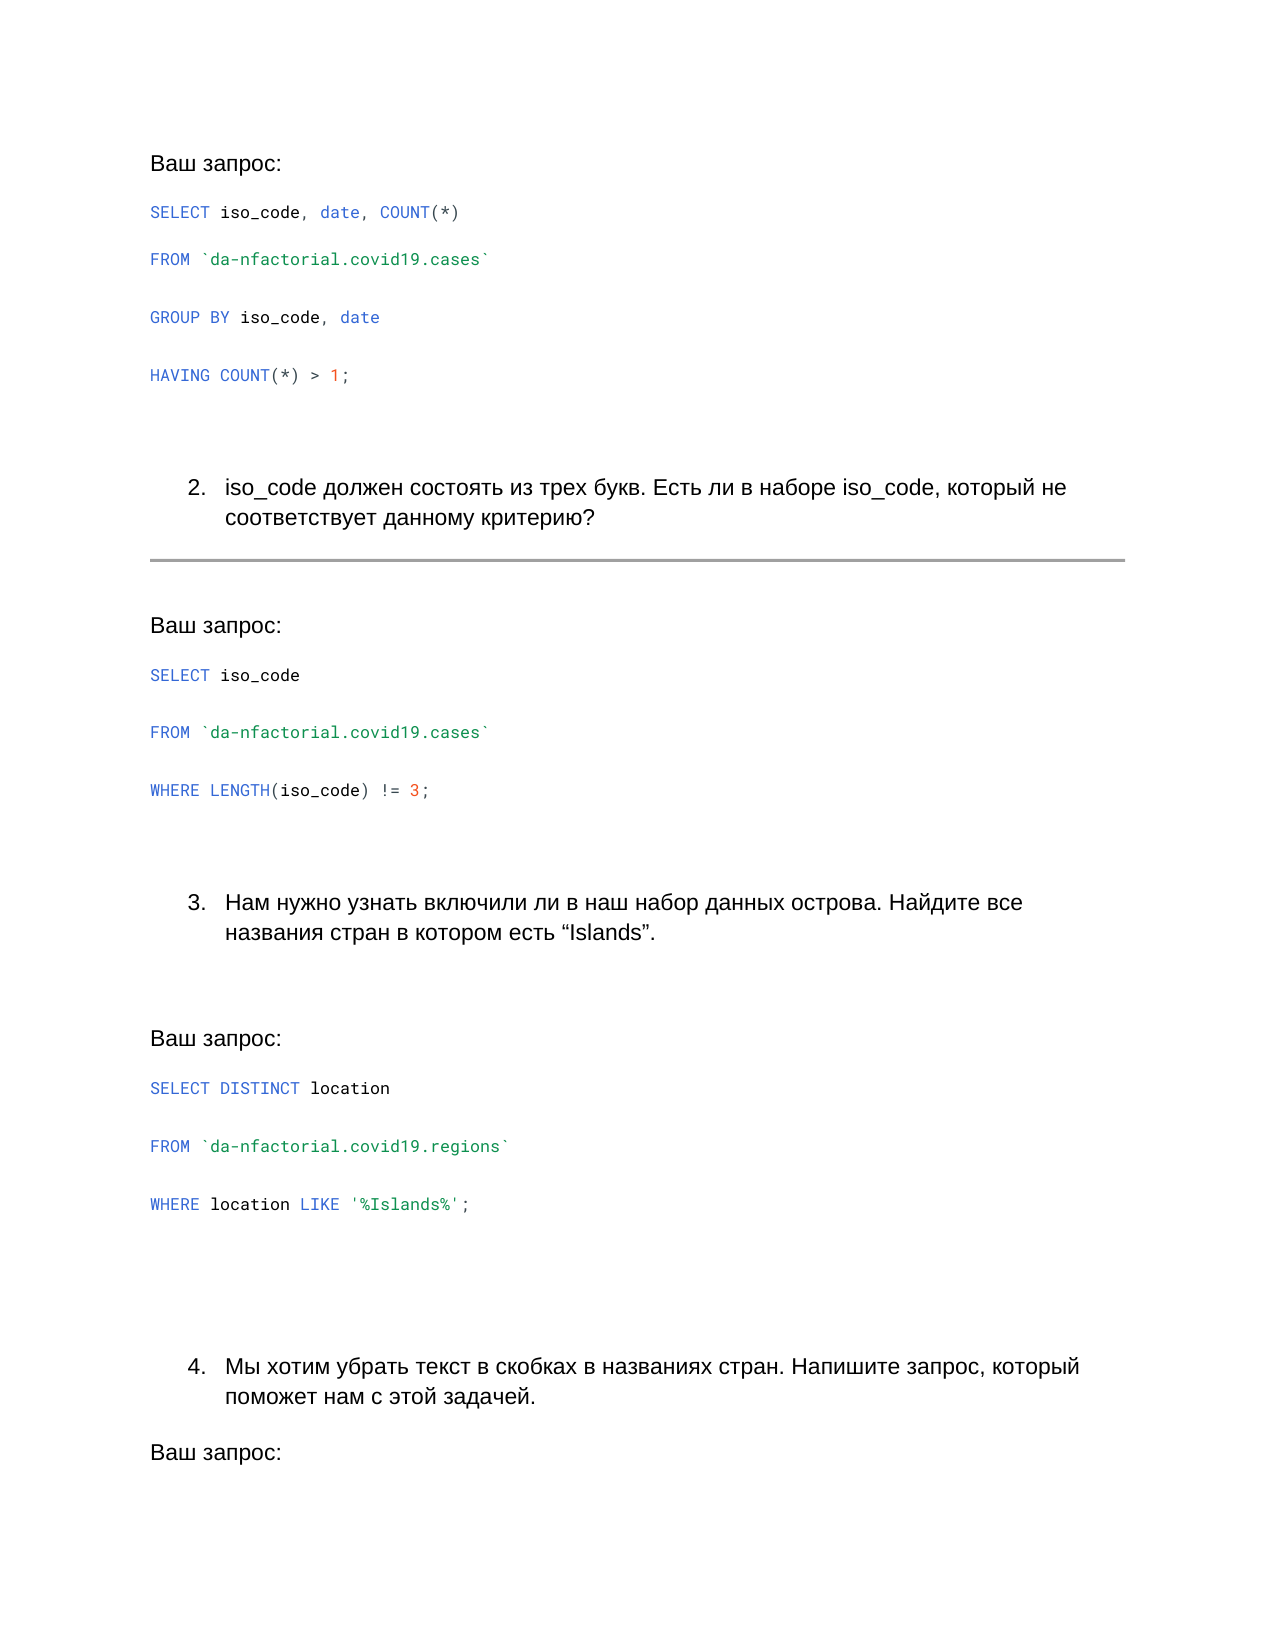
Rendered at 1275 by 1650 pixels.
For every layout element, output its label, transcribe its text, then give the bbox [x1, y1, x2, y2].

list Нам нужно узнать включили ли в наш набор данных острова. Найдите все названия стран в котором есть “Islands”. [187, 888, 1125, 945]
text SELECT DISTINCT location [150, 1077, 1125, 1099]
text SELECT iso_code, date, COUNT(*) [150, 201, 1125, 223]
text FROM `da-nfactorial.covid19.cases` [150, 248, 1125, 270]
text WHERE LENGTH(iso_code) != 3; [150, 779, 1125, 801]
text WHERE location LIKE '%Islands%'; [150, 1192, 1125, 1214]
text GROUP BY iso_code, date [150, 306, 1125, 328]
text HAVING COUNT(*) > 1; [150, 364, 1125, 386]
text FROM `da-nfactorial.covid19.cases` [150, 721, 1125, 743]
text Ваш запрос: [150, 150, 1125, 176]
text Ваш запрос: [150, 1438, 1125, 1465]
text Ваш запрос: [150, 1025, 1125, 1052]
list Мы хотим убрать текст в скобках в названиях стран. Напишите запрос, который поможет нам с этой задачей. [187, 1353, 1125, 1410]
text Ваш запрос: [150, 612, 1125, 638]
text FROM `da-nfactorial.covid19.regions` [150, 1134, 1125, 1157]
text SELECT iso_code [150, 663, 1125, 685]
list iso_code должен состоять из трех букв. Есть ли в наборе iso_code, который не соответствует данному критерию? [187, 473, 1125, 530]
